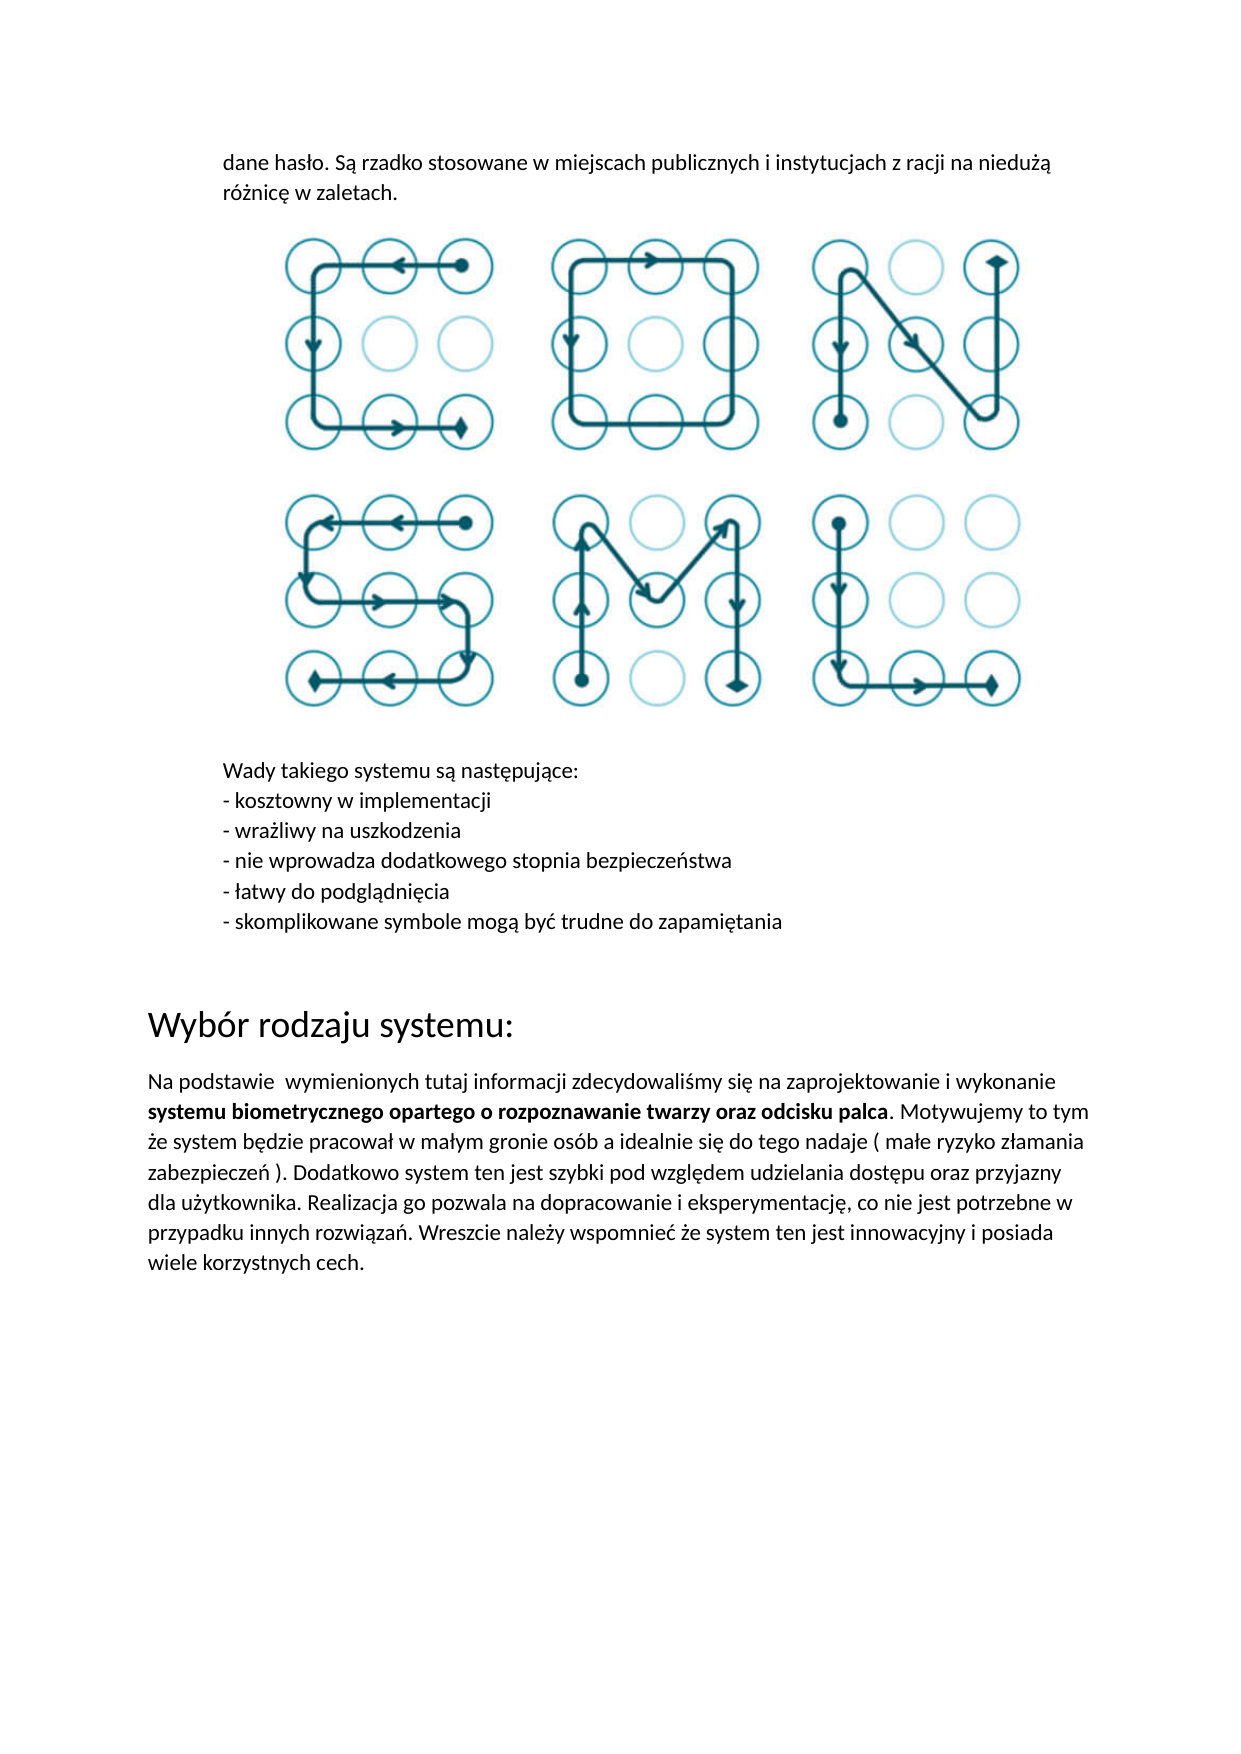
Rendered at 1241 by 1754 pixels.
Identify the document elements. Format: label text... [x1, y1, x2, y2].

text Wybór rodzaju systemu: [148, 1001, 1093, 1047]
list Wady takiego systemu są następujące: [223, 756, 1093, 784]
list - skomplikowane symbole mogą być trudne do zapamiętania [223, 907, 1093, 935]
list - wrażliwy na uszkodzenia [223, 816, 1093, 844]
list - nie wprowadza dodatkowego stopnia bezpieczeństwa [223, 847, 1093, 875]
list - kosztowny w implementacji [223, 786, 1093, 814]
list - łatwy do podglądnięcia [223, 877, 1093, 905]
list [223, 148, 1093, 206]
text Na podstawie wymienionych tutaj informacji zdecydowaliśmy się na zaprojektowanie i wykonanie systemu biometrycznego opartego o rozpoznawanie twarzy oraz odcisku palca. Motywujemy to tym że system będzie pracował w małym gronie osób a idealnie się do tego nadaje ( małe ryzyko złamania zabezpieczeń ). Dodatkowo system ten jest szybki pod względem udzielania dostępu oraz przyjazny dla użytkownika. Realizacja go pozwala na dopracowanie i eksperymentację, co nie jest potrzebne w przypadku innych rozwiązań. Wreszcie należy wspomnieć że system ten jest innowacyjny i posiada wiele korzystnych cech. [148, 1067, 1093, 1276]
picture [264, 208, 1051, 724]
